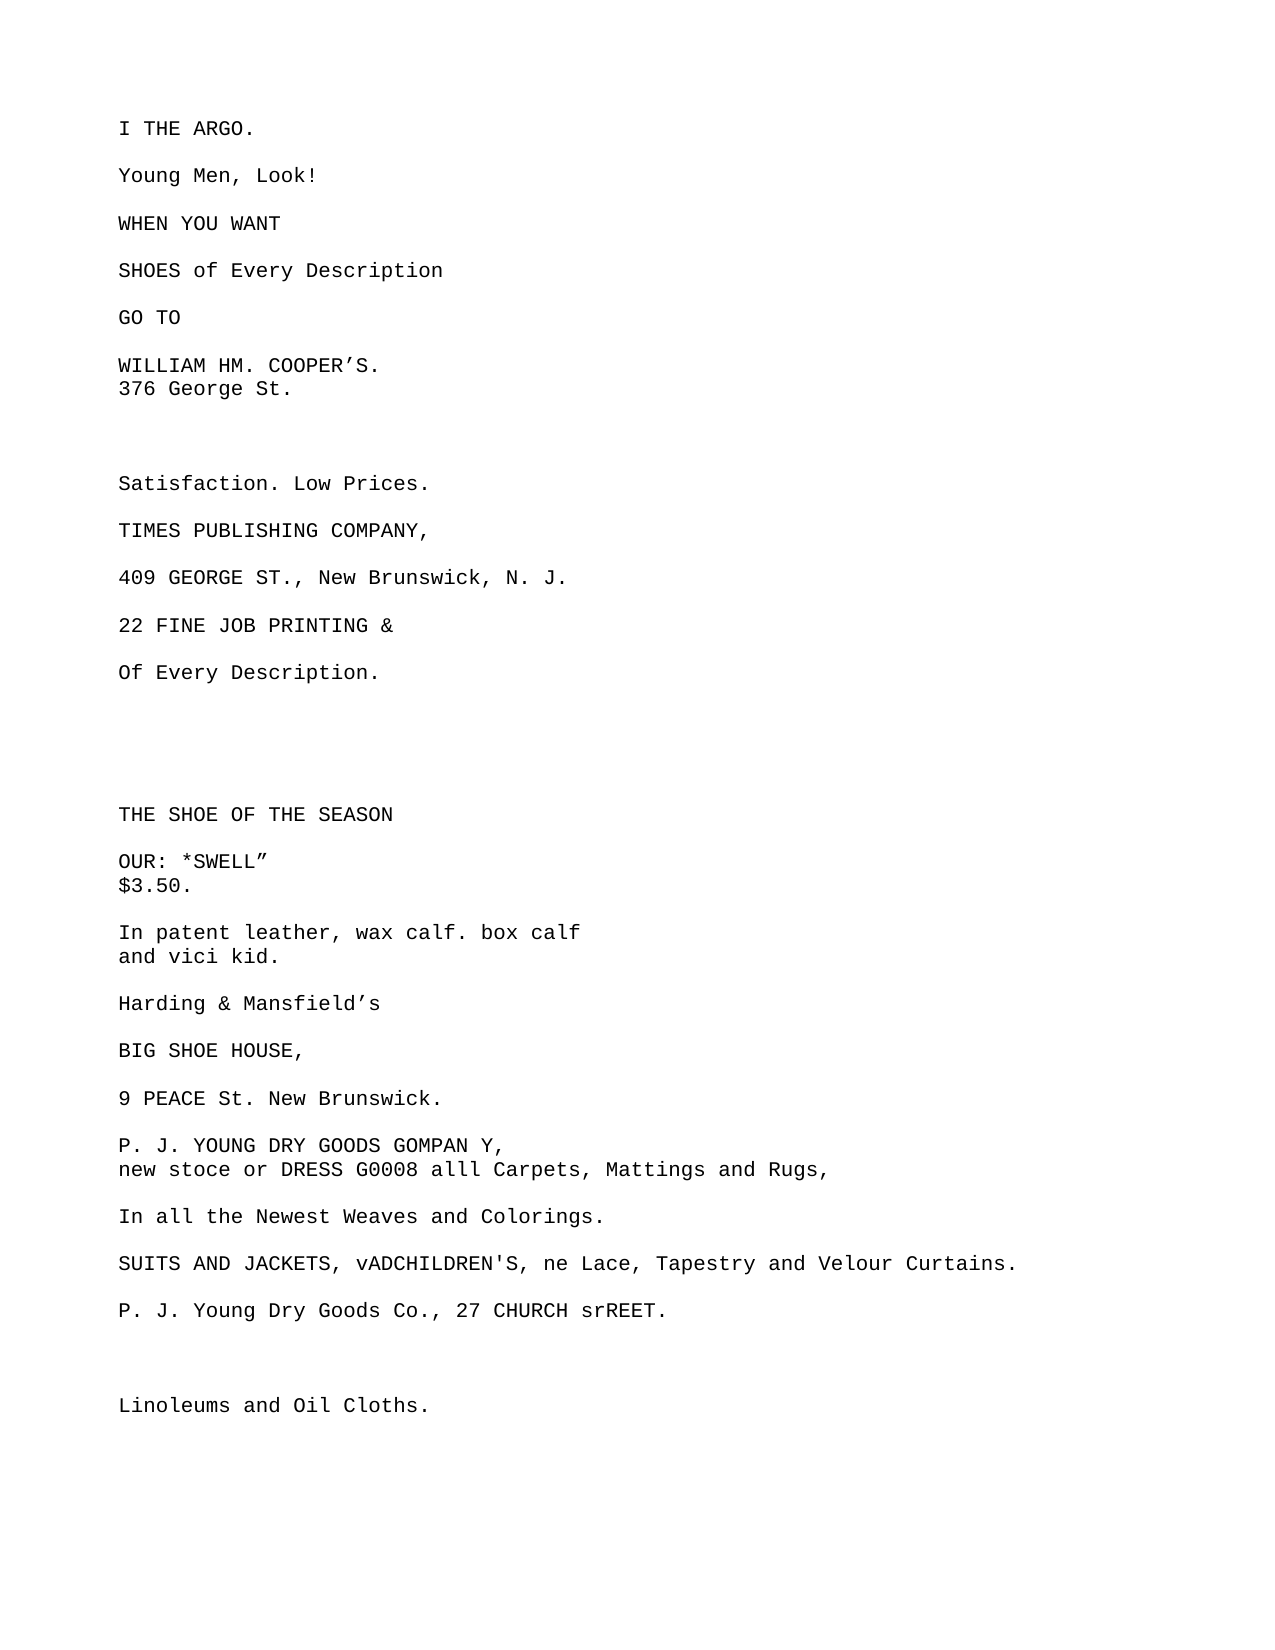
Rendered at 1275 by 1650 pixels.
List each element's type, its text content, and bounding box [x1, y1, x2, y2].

text Of Every Description. [118, 662, 1157, 686]
text 376 George St. [118, 378, 1157, 402]
text 9 PEACE St. New Brunswick. [118, 1088, 1157, 1111]
text Young Men, Look! [118, 165, 1157, 189]
text WHEN YOU WANT [118, 213, 1157, 236]
text Linoleums and Oil Cloths. [118, 1395, 1157, 1419]
text In patent leather, wax calf. box calf [118, 922, 1157, 946]
text 409 GEORGE ST., New Brunswick, N. J. [118, 567, 1157, 591]
text P. J. YOUNG DRY GOODS GOMPAN Y, [118, 1135, 1157, 1158]
text $3.50. [118, 875, 1157, 898]
text Satisfaction. Low Prices. [118, 473, 1157, 496]
text P. J. Young Dry Goods Co., 27 CHURCH srREET. [118, 1300, 1157, 1324]
text OUR: *SWELL” [118, 851, 1157, 875]
text GO TO [118, 307, 1157, 331]
text and vici kid. [118, 946, 1157, 969]
text TIMES PUBLISHING COMPANY, [118, 520, 1157, 544]
text Harding & Mansfield’s [118, 993, 1157, 1017]
text BIG SHOE HOUSE, [118, 1040, 1157, 1064]
text SHOES of Every Description [118, 260, 1157, 284]
text WILLIAM HM. COOPER’S. [118, 354, 1157, 378]
text I THE ARGO. [118, 118, 1157, 142]
text SUITS AND JACKETS, vADCHILDREN'S, ne Lace, Tapestry and Velour Curtains. [118, 1253, 1157, 1277]
text THE SHOE OF THE SEASON [118, 804, 1157, 827]
text 22 FINE JOB PRINTING & [118, 615, 1157, 638]
text In all the Newest Weaves and Colorings. [118, 1206, 1157, 1229]
text new stoce or DRESS G0008 alll Carpets, Mattings and Rugs, [118, 1158, 1157, 1182]
